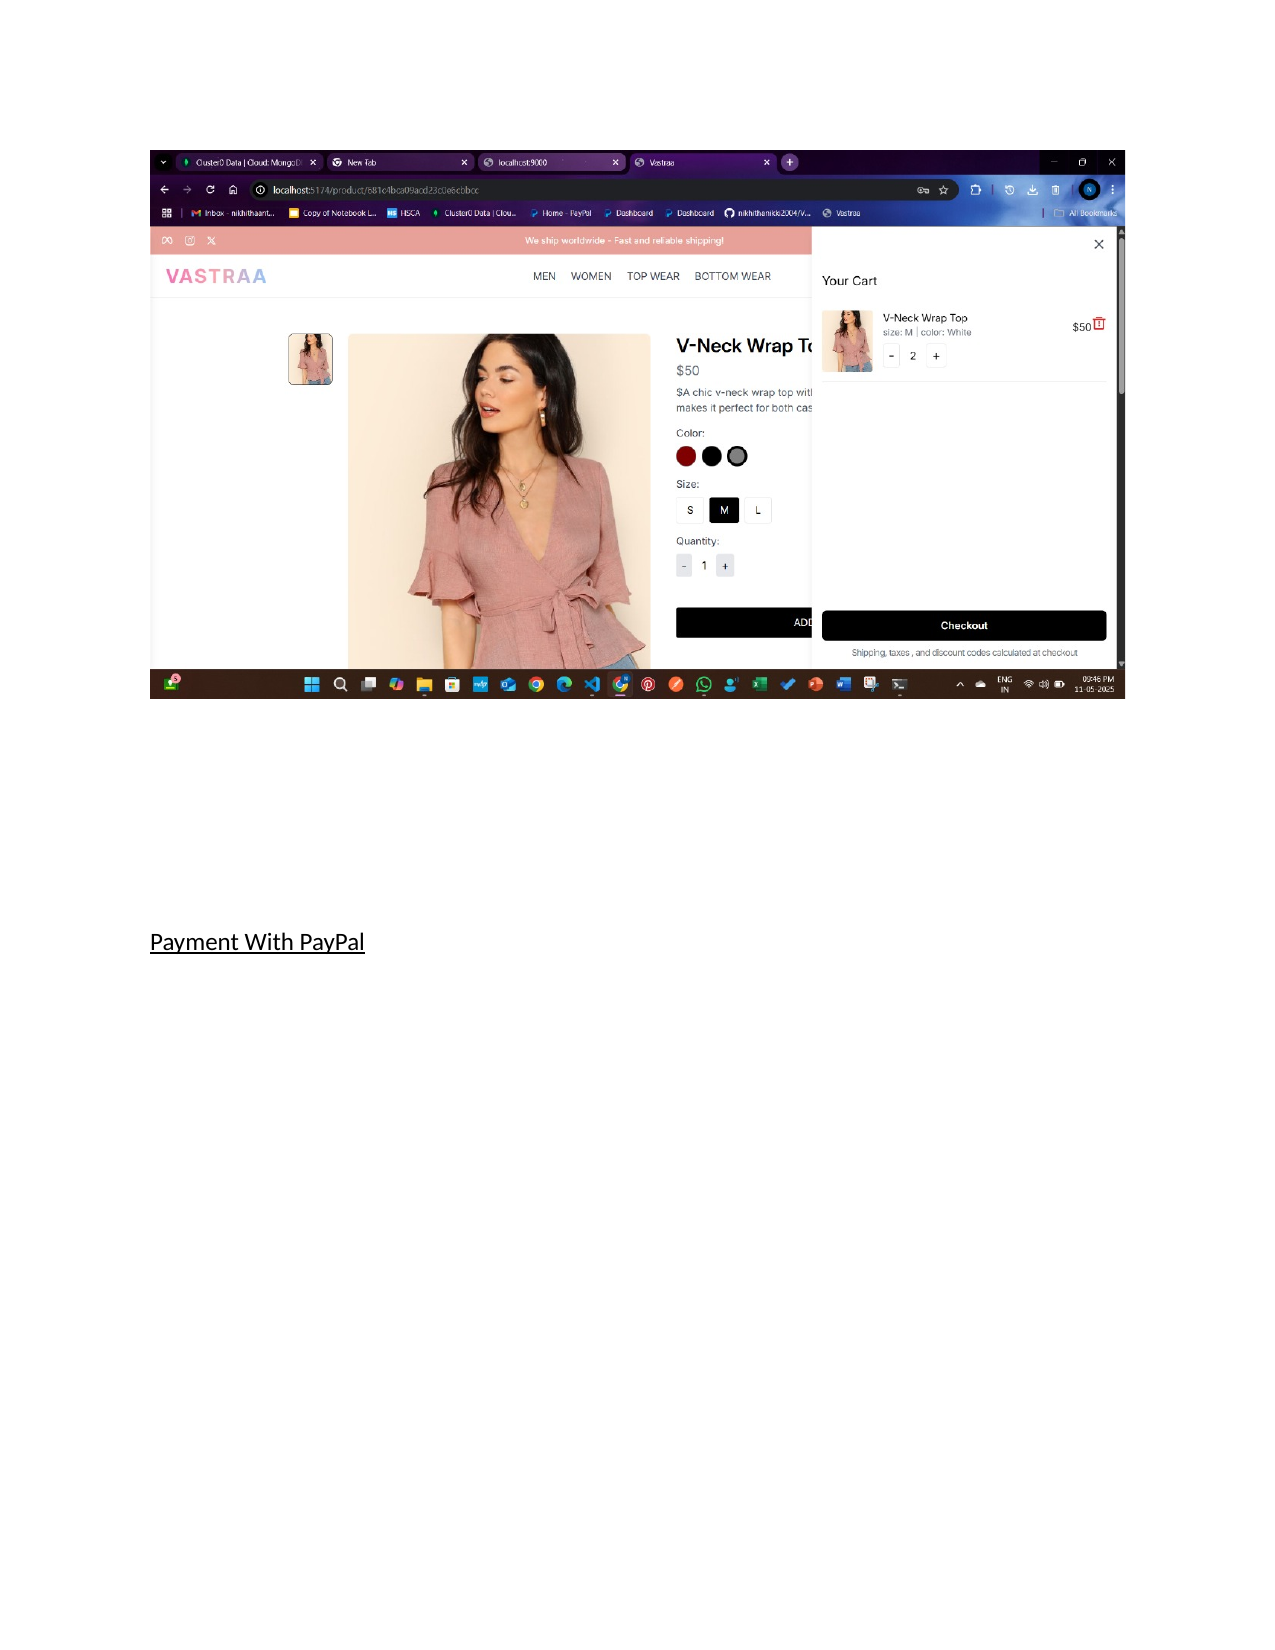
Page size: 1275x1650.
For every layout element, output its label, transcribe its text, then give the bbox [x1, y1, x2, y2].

picture [150, 150, 1125, 699]
text Payment With PayPal [150, 926, 1125, 957]
